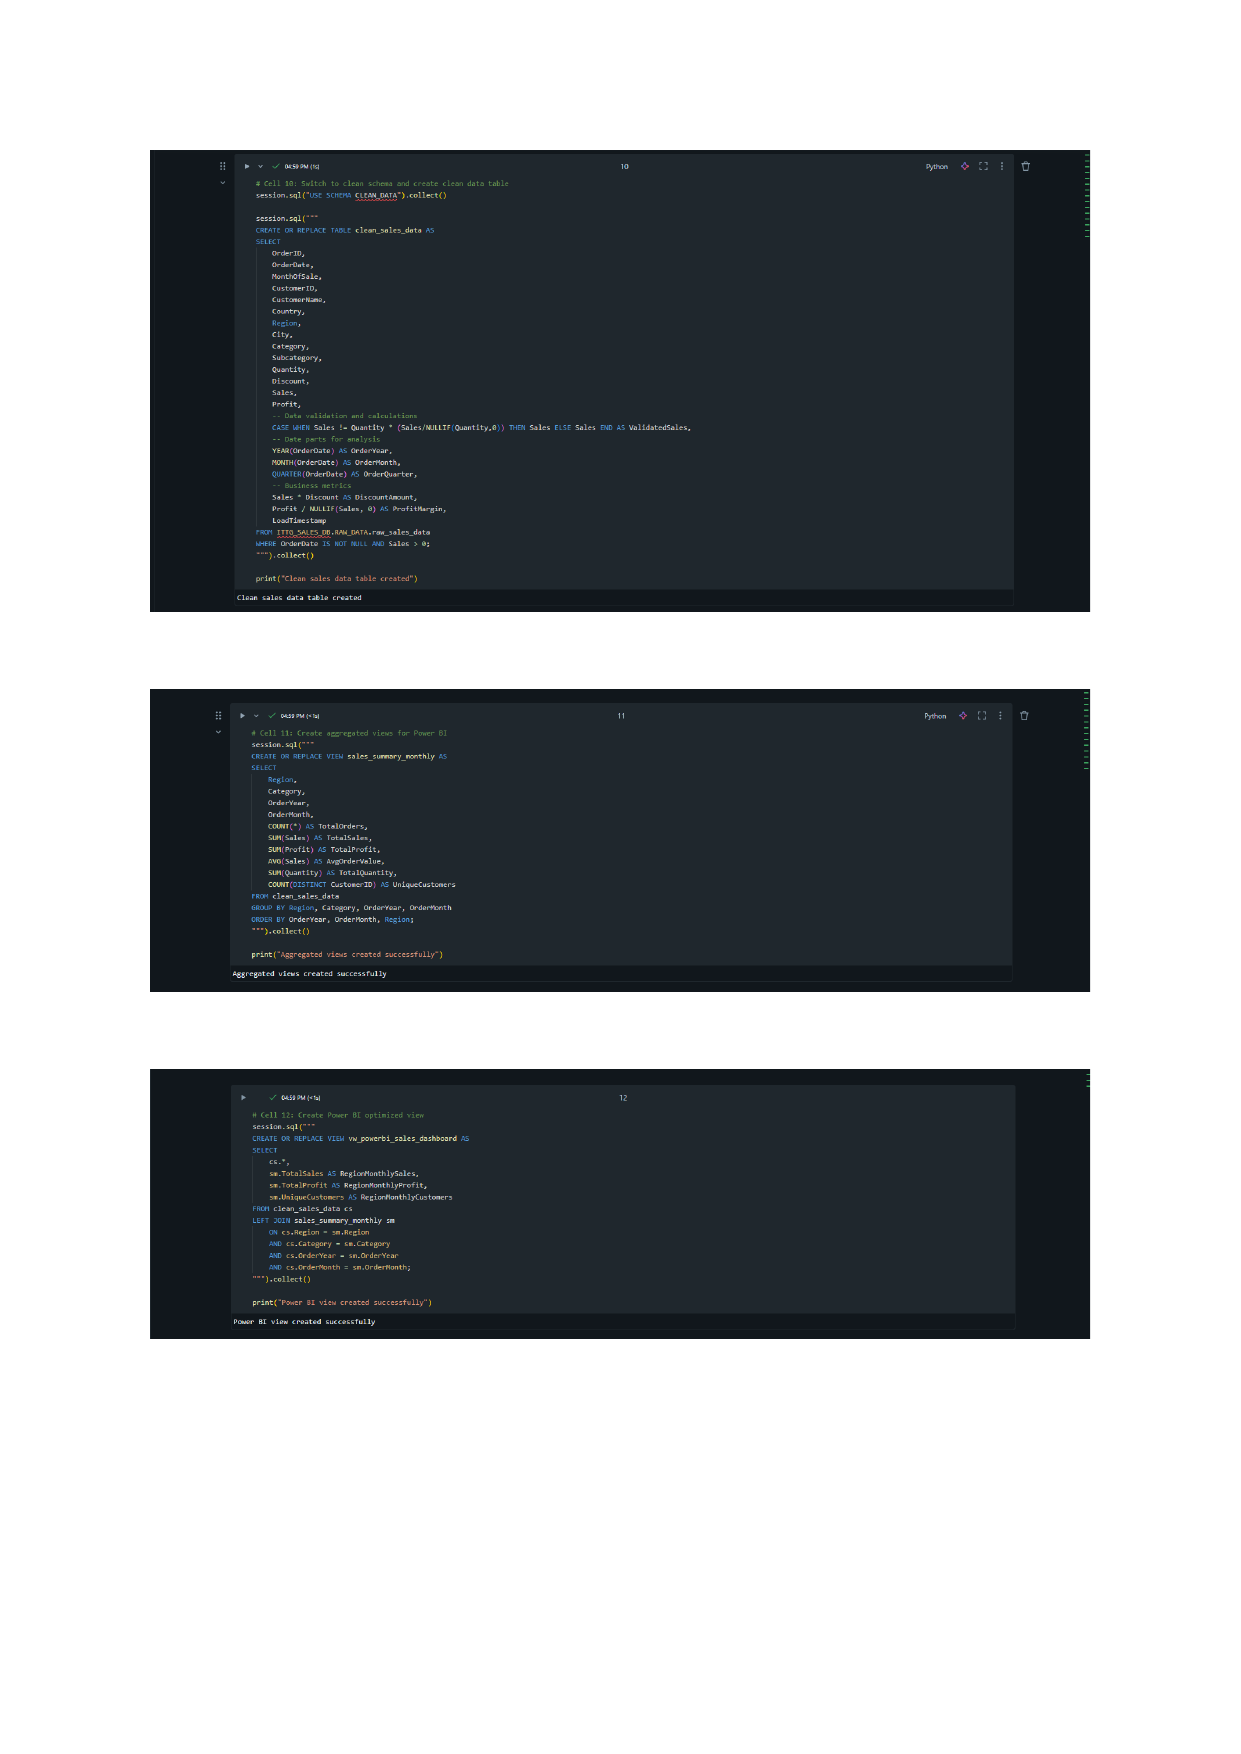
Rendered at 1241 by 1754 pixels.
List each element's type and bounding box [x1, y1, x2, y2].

picture [150, 150, 1091, 612]
picture [150, 689, 1091, 992]
picture [150, 1069, 1091, 1339]
